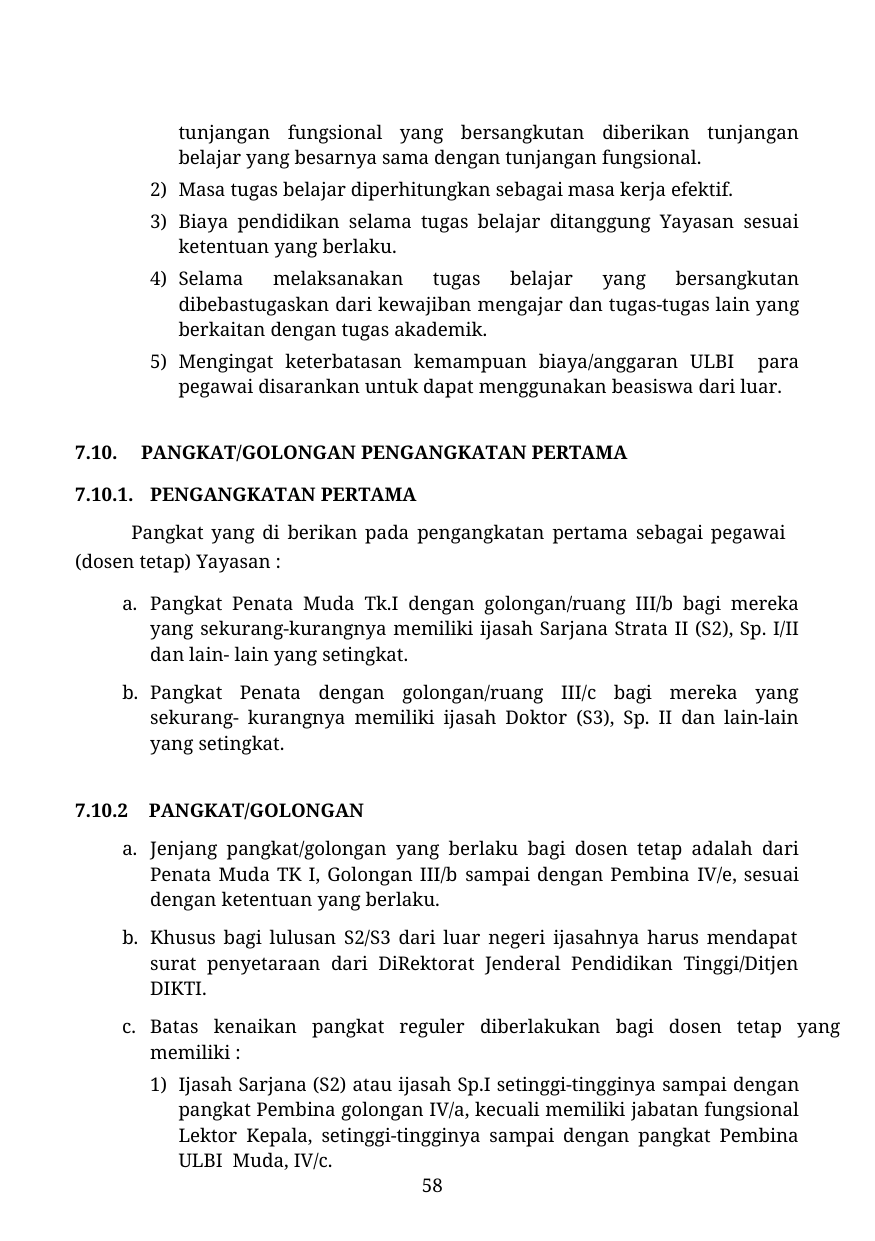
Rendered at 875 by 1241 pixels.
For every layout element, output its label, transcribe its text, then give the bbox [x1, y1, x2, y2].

list Jenjang pangkat/golongan yang berlaku bagi dosen tetap adalah dari Penata Muda TK I, Golongan III/b sampai dengan Pembina IV/e, sesuai dengan ketentuan yang berlaku. [122, 836, 799, 912]
list Mengingat keterbatasan kemampuan biaya/anggaran ULBI para pegawai disarankan untuk dapat menggunakan beasiswa dari luar. [150, 348, 799, 399]
text tunjangan fungsional yang bersangkutan diberikan tunjangan belajar yang besarnya sama dengan tunjangan fungsional. [178, 119, 799, 170]
subtitle PANGKAT/GOLONGAN PENGANGKATAN PERTAMA [75, 440, 841, 465]
list Selama melaksanakan tugas belajar yang bersangkutan dibebastugaskan dari kewajiban mengajar dan tugas-tugas lain yang berkaitan dengan tugas akademik. [150, 266, 799, 342]
list Masa tugas belajar diperhitungkan sebagai masa kerja efektif. [150, 176, 841, 202]
list Khusus bagi lulusan S2/S3 dari luar negeri ijasahnya harus mendapat surat penyetaraan dari DiRektorat Jenderal Pendidikan Tinggi/Ditjen DIKTI. [122, 925, 799, 1001]
subtitle PENGANGKATAN PERTAMA [75, 481, 841, 506]
list Ijasah Sarjana (S2) atau ijasah Sp.I setinggi-tingginya sampai dengan pangkat Pembina golongan IV/a, kecuali memiliki jabatan fungsional Lektor Kepala, setinggi-tingginya sampai dengan pangkat Pembina ULBI Muda, IV/c. [150, 1071, 799, 1173]
text Pangkat yang di berikan pada pengangkatan pertama sebagai pegawai (dosen tetap) Yayasan : [75, 519, 841, 574]
list Pangkat Penata Muda Tk.I dengan golongan/ruang III/b bagi mereka yang sekurang-kurangnya memiliki ijasah Sarjana Strata II (S2), Sp. I/II dan lain- lain yang setingkat. [122, 590, 799, 667]
list Biaya pendidikan selama tugas belajar ditanggung Yayasan sesuai ketentuan yang berlaku. [150, 208, 799, 259]
list Pangkat Penata dengan golongan/ruang III/c bagi mereka yang sekurang- kurangnya memiliki ijasah Doktor (S3), Sp. II dan lain-lain yang setingkat. [122, 679, 799, 756]
subtitle PANGKAT/GOLONGAN [75, 798, 841, 823]
list Batas kenaikan pangkat reguler diberlakukan bagi dosen tetap yang memiliki : [122, 1014, 841, 1065]
